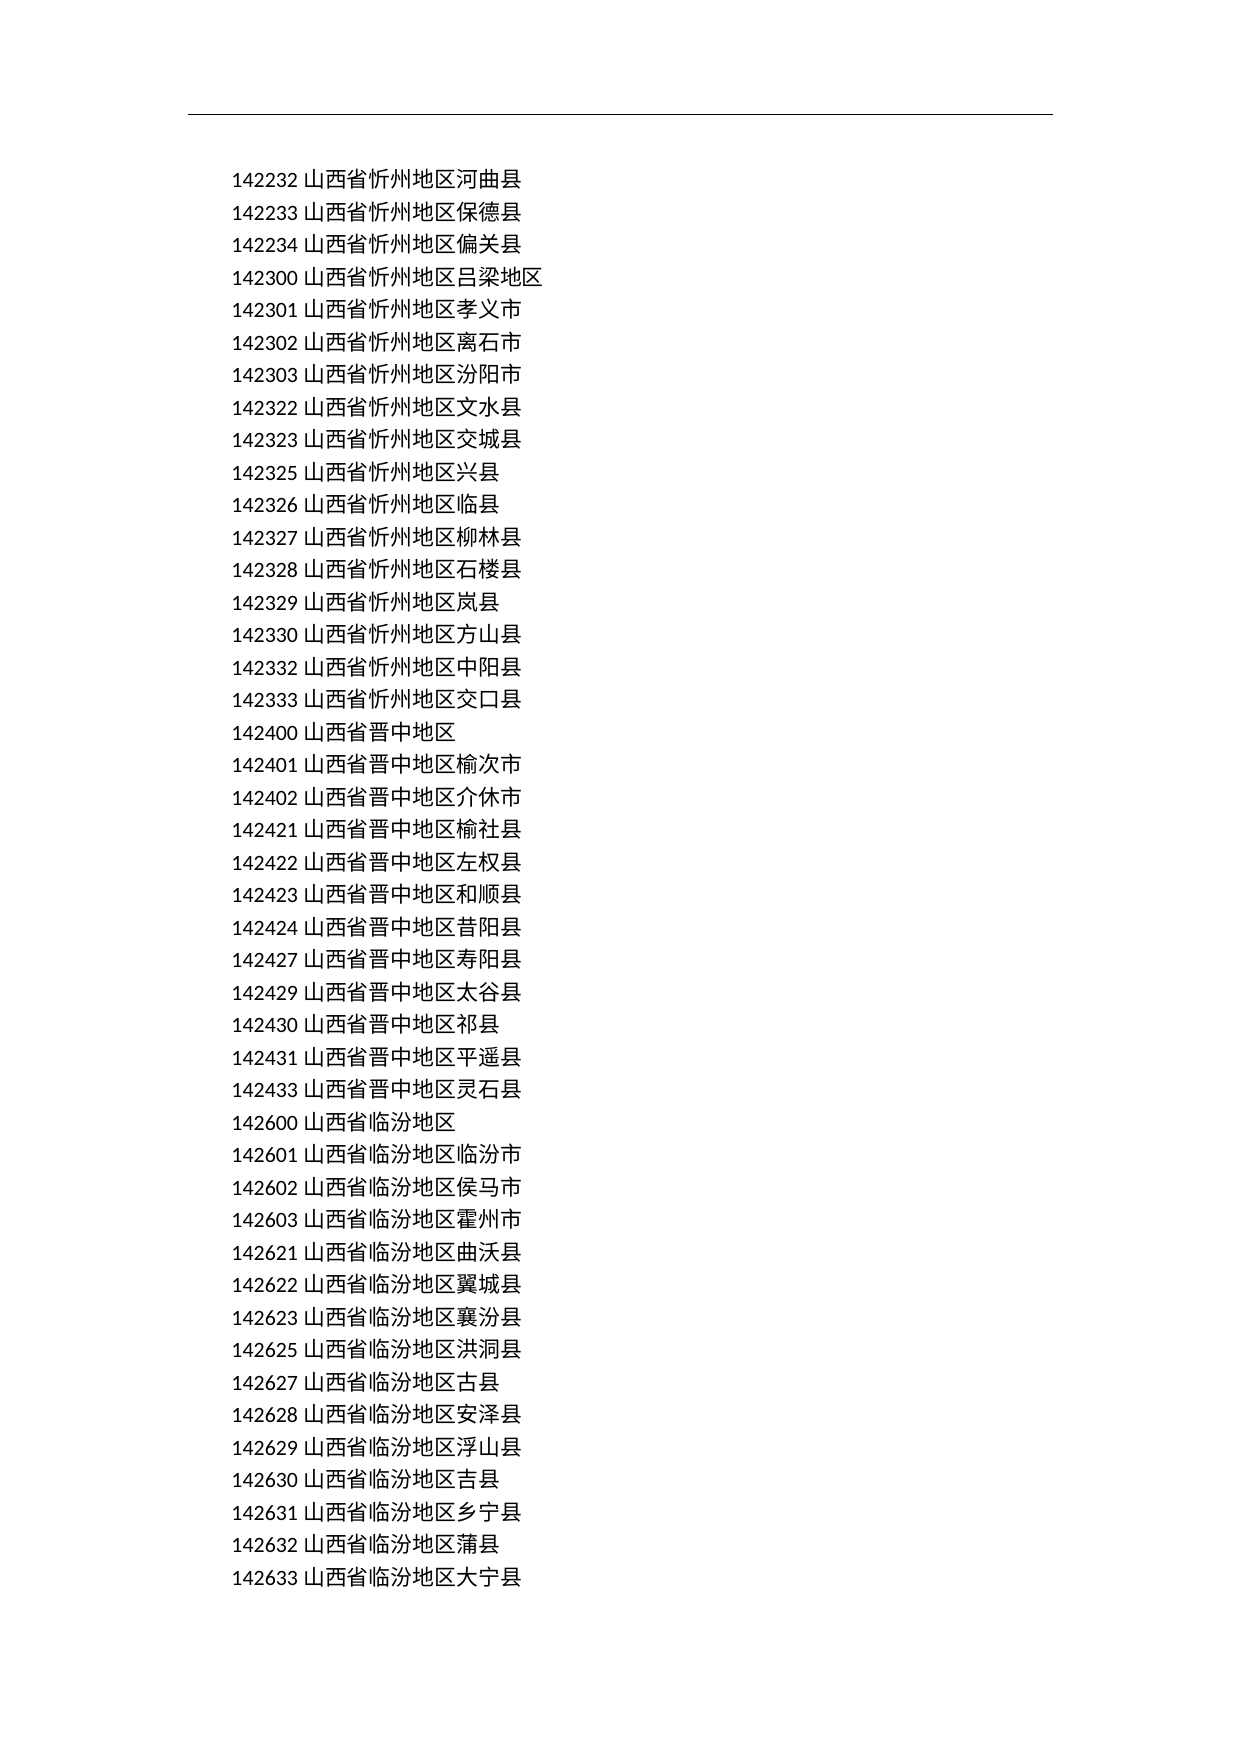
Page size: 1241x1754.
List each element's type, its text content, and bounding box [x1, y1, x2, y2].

text 142301 山西省忻州地区孝义市 [187, 292, 1053, 324]
text 142602 山西省临汾地区侯马市 [187, 1169, 1053, 1202]
text 142401 山西省晋中地区榆次市 [187, 747, 1053, 779]
text 142300 山西省忻州地区吕梁地区 [187, 259, 1053, 292]
text 142330 山西省忻州地区方山县 [187, 617, 1053, 649]
text 142232 山西省忻州地区河曲县 [187, 162, 1053, 194]
text 142433 山西省晋中地区灵石县 [187, 1072, 1053, 1104]
text 142329 山西省忻州地区岚县 [187, 584, 1053, 617]
text 142332 山西省忻州地区中阳县 [187, 649, 1053, 682]
text 142603 山西省临汾地区霍州市 [187, 1202, 1053, 1234]
text 142430 山西省晋中地区祁县 [187, 1007, 1053, 1039]
text 142326 山西省忻州地区临县 [187, 487, 1053, 519]
text 142427 山西省晋中地区寿阳县 [187, 942, 1053, 974]
text 142234 山西省忻州地区偏关县 [187, 227, 1053, 259]
text 142402 山西省晋中地区介休市 [187, 779, 1053, 812]
text 142627 山西省临汾地区古县 [187, 1364, 1053, 1397]
text 142622 山西省临汾地区翼城县 [187, 1267, 1053, 1299]
text 142328 山西省忻州地区石楼县 [187, 552, 1053, 584]
text 142423 山西省晋中地区和顺县 [187, 877, 1053, 909]
text 142422 山西省晋中地区左权县 [187, 844, 1053, 877]
text 142325 山西省忻州地区兴县 [187, 454, 1053, 487]
text 142600 山西省临汾地区 [187, 1104, 1053, 1137]
text 142424 山西省晋中地区昔阳县 [187, 909, 1053, 942]
text 142621 山西省临汾地区曲沃县 [187, 1234, 1053, 1267]
text 142333 山西省忻州地区交口县 [187, 682, 1053, 714]
text 142431 山西省晋中地区平遥县 [187, 1039, 1053, 1072]
text 142429 山西省晋中地区太谷县 [187, 974, 1053, 1007]
text 142303 山西省忻州地区汾阳市 [187, 357, 1053, 389]
text 142629 山西省临汾地区浮山县 [187, 1429, 1053, 1462]
text 142323 山西省忻州地区交城县 [187, 422, 1053, 454]
text 142628 山西省临汾地区安泽县 [187, 1397, 1053, 1429]
text 142327 山西省忻州地区柳林县 [187, 519, 1053, 552]
text 142631 山西省临汾地区乡宁县 [187, 1494, 1053, 1527]
text 142421 山西省晋中地区榆社县 [187, 812, 1053, 844]
text 142322 山西省忻州地区文水县 [187, 389, 1053, 422]
text 142623 山西省临汾地区襄汾县 [187, 1299, 1053, 1332]
text 142633 山西省临汾地区大宁县 [187, 1559, 1053, 1592]
text 142601 山西省临汾地区临汾市 [187, 1137, 1053, 1169]
text 142233 山西省忻州地区保德县 [187, 194, 1053, 227]
text 142632 山西省临汾地区蒲县 [187, 1527, 1053, 1559]
text 142625 山西省临汾地区洪洞县 [187, 1332, 1053, 1364]
text 142302 山西省忻州地区离石市 [187, 324, 1053, 357]
text 142630 山西省临汾地区吉县 [187, 1462, 1053, 1494]
text 142400 山西省晋中地区 [187, 714, 1053, 747]
